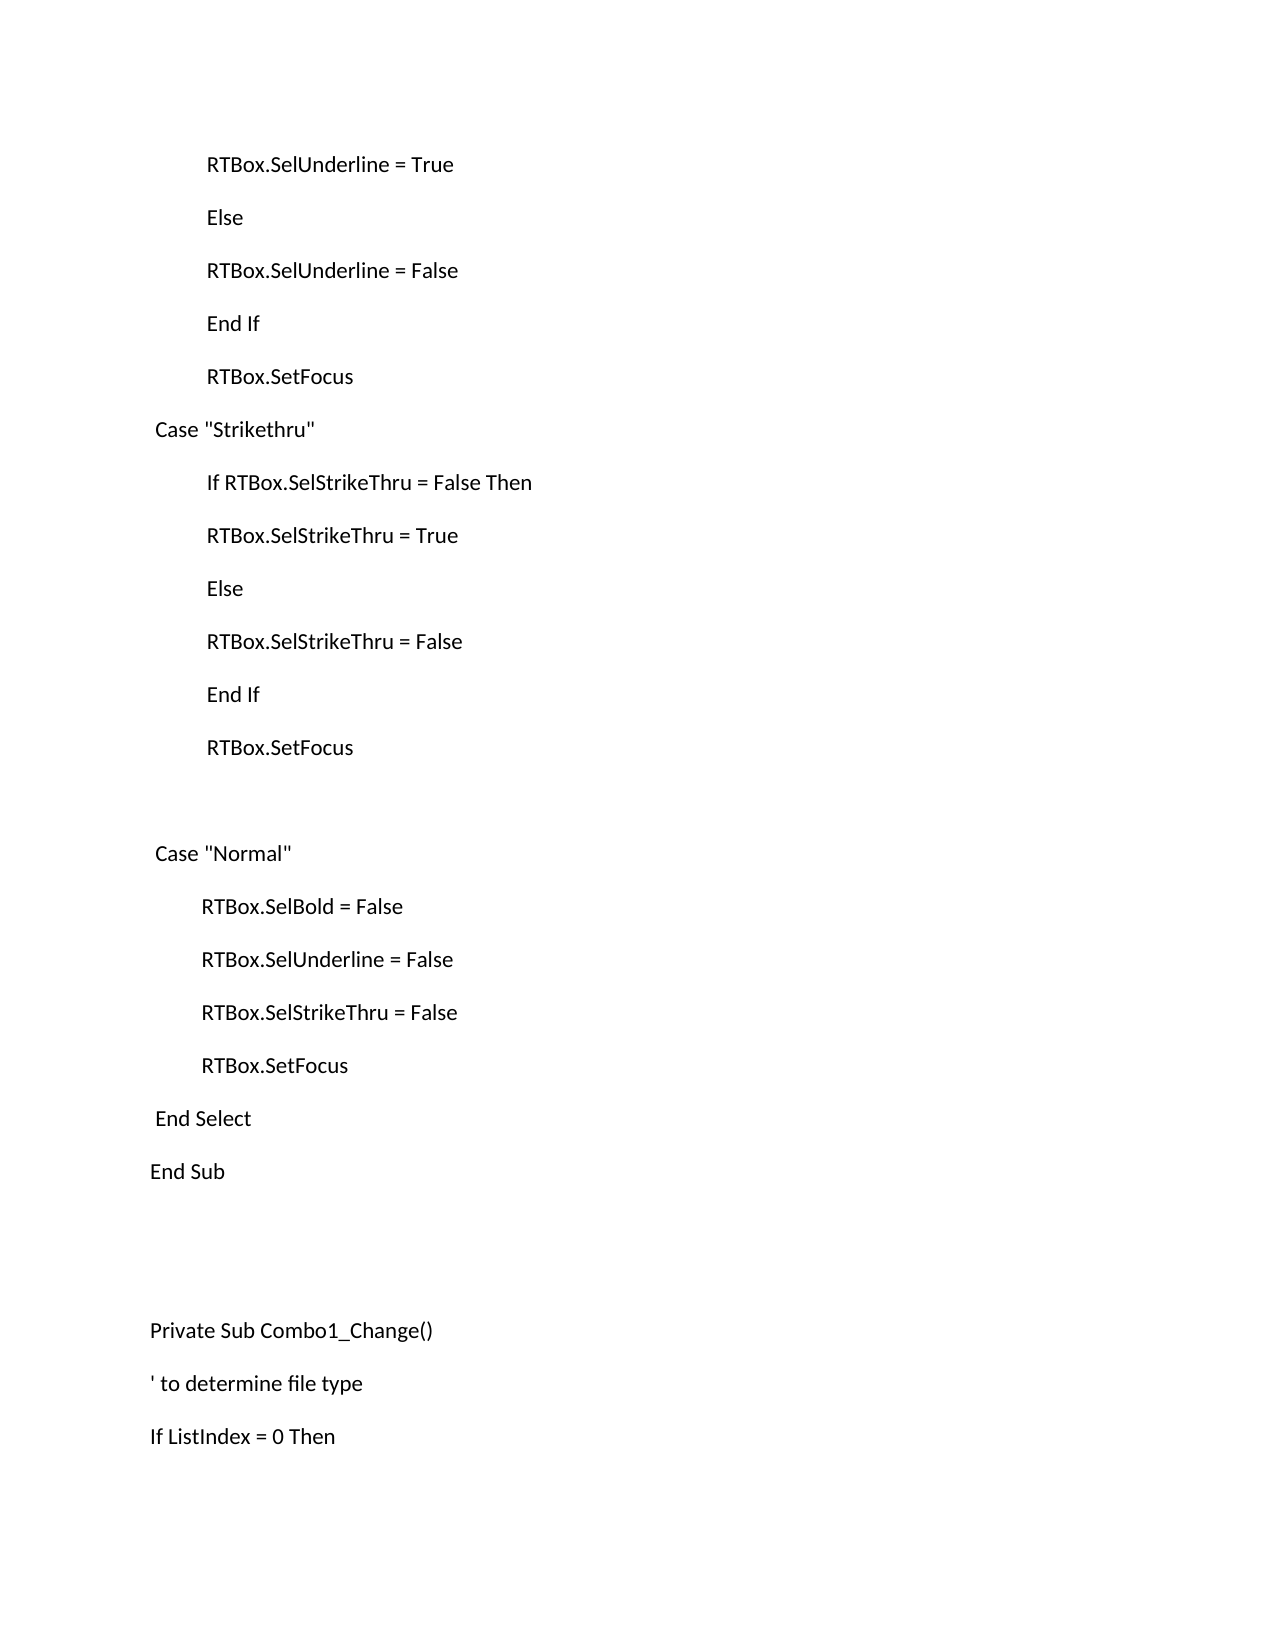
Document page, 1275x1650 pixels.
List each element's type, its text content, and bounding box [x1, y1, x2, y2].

text RTBox.SelUnderline = False [150, 256, 1125, 284]
text RTBox.SelStrikeThru = False [150, 998, 1125, 1026]
text RTBox.SelUnderline = True [150, 150, 1125, 178]
text RTBox.SelStrikeThru = False [150, 627, 1125, 655]
text Else [150, 203, 1125, 231]
text End Sub [150, 1157, 1125, 1185]
text Private Sub Combo1_Change() [150, 1316, 1125, 1344]
text RTBox.SetFocus [150, 733, 1125, 761]
text End If [150, 309, 1125, 337]
text End Select [150, 1104, 1125, 1132]
text End If [150, 680, 1125, 708]
text Case "Strikethru" [150, 415, 1125, 443]
text Else [150, 574, 1125, 602]
text RTBox.SetFocus [150, 362, 1125, 390]
text If RTBox.SelStrikeThru = False Then [150, 468, 1125, 496]
text Case "Normal" [150, 839, 1125, 867]
text If ListIndex = 0 Then [150, 1422, 1125, 1451]
text ' to determine file type [150, 1369, 1125, 1397]
text RTBox.SelUnderline = False [150, 945, 1125, 973]
text RTBox.SelBold = False [150, 892, 1125, 920]
text RTBox.SelStrikeThru = True [150, 521, 1125, 549]
text RTBox.SetFocus [150, 1051, 1125, 1079]
